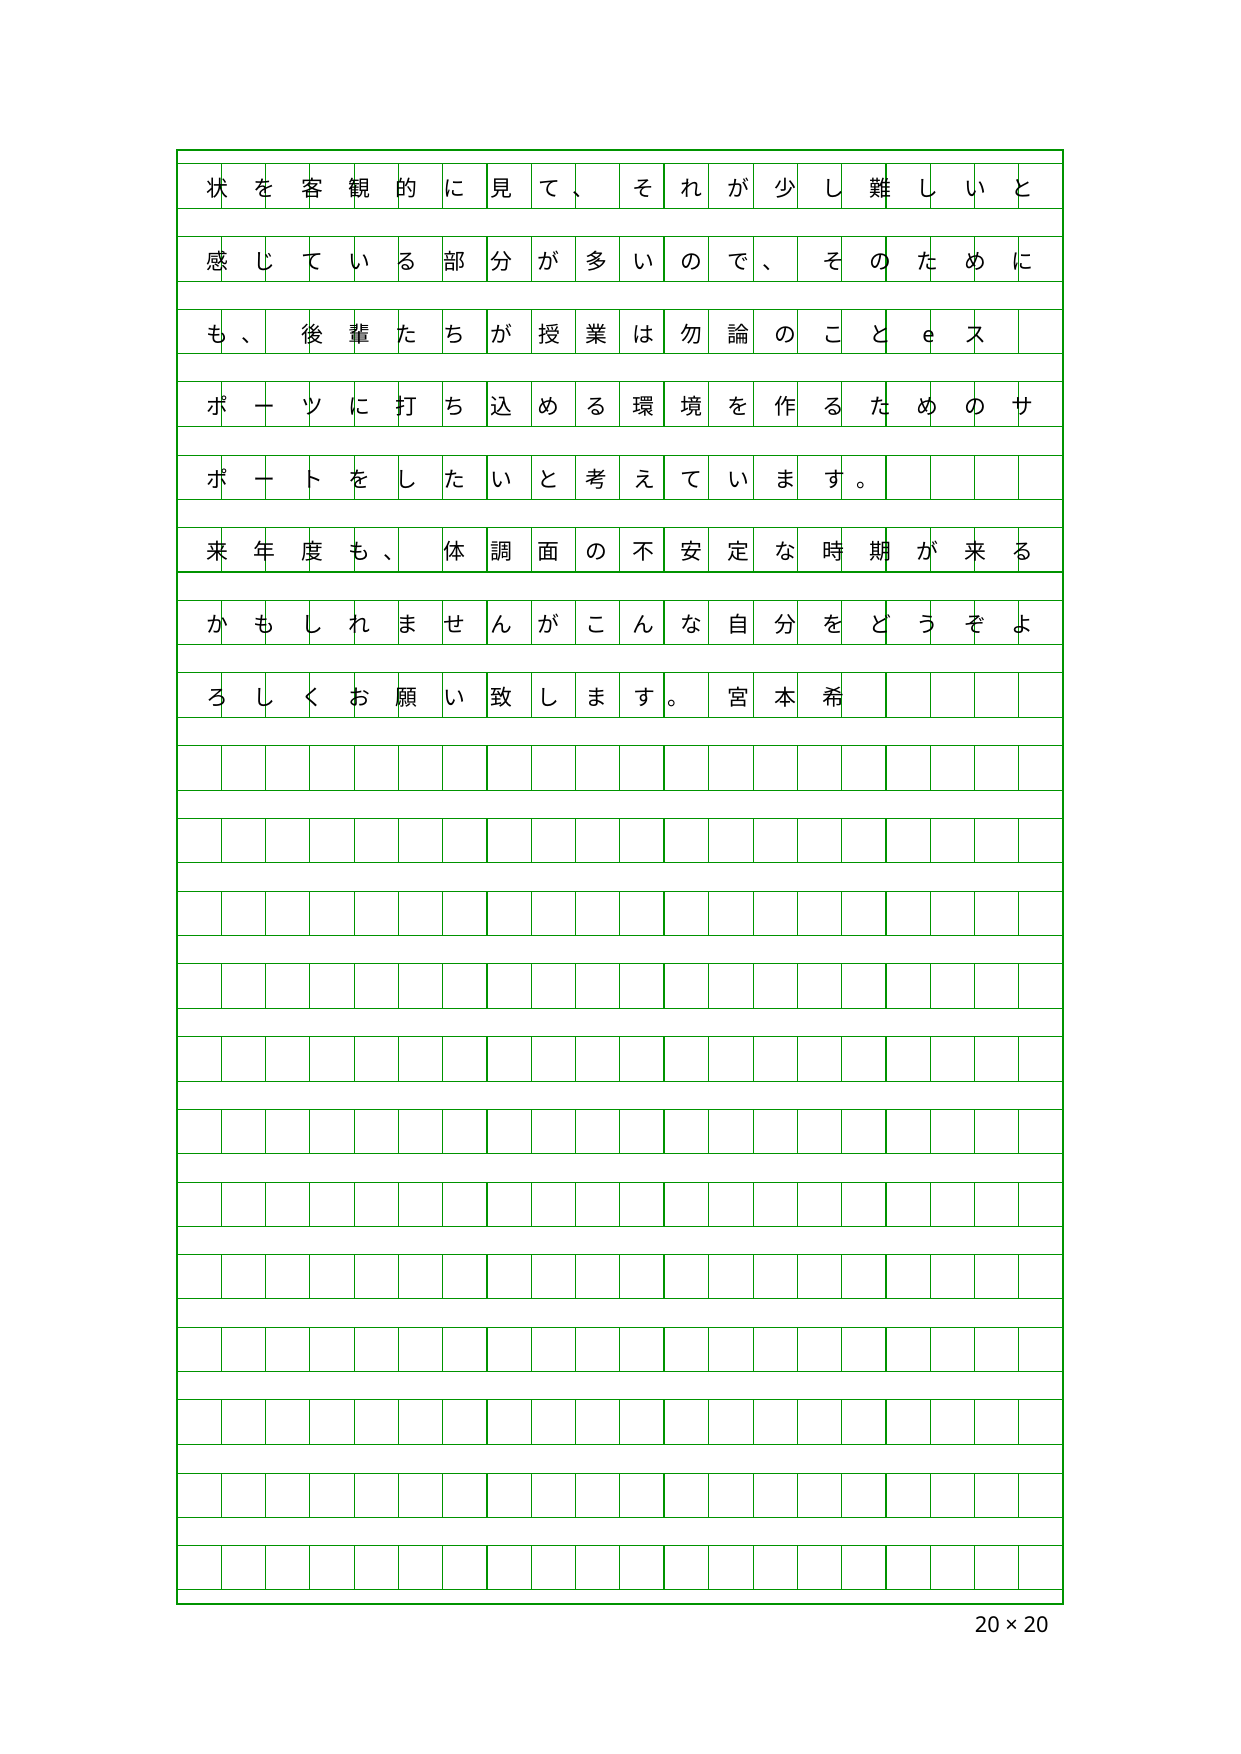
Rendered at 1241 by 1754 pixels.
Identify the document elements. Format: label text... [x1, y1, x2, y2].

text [193, 151, 1047, 514]
text 来年度も、体調面の不安定な時期が来るかもしれませんがこんな自分をどうぞよろしくお願い致します。宮本希 [193, 514, 1047, 732]
